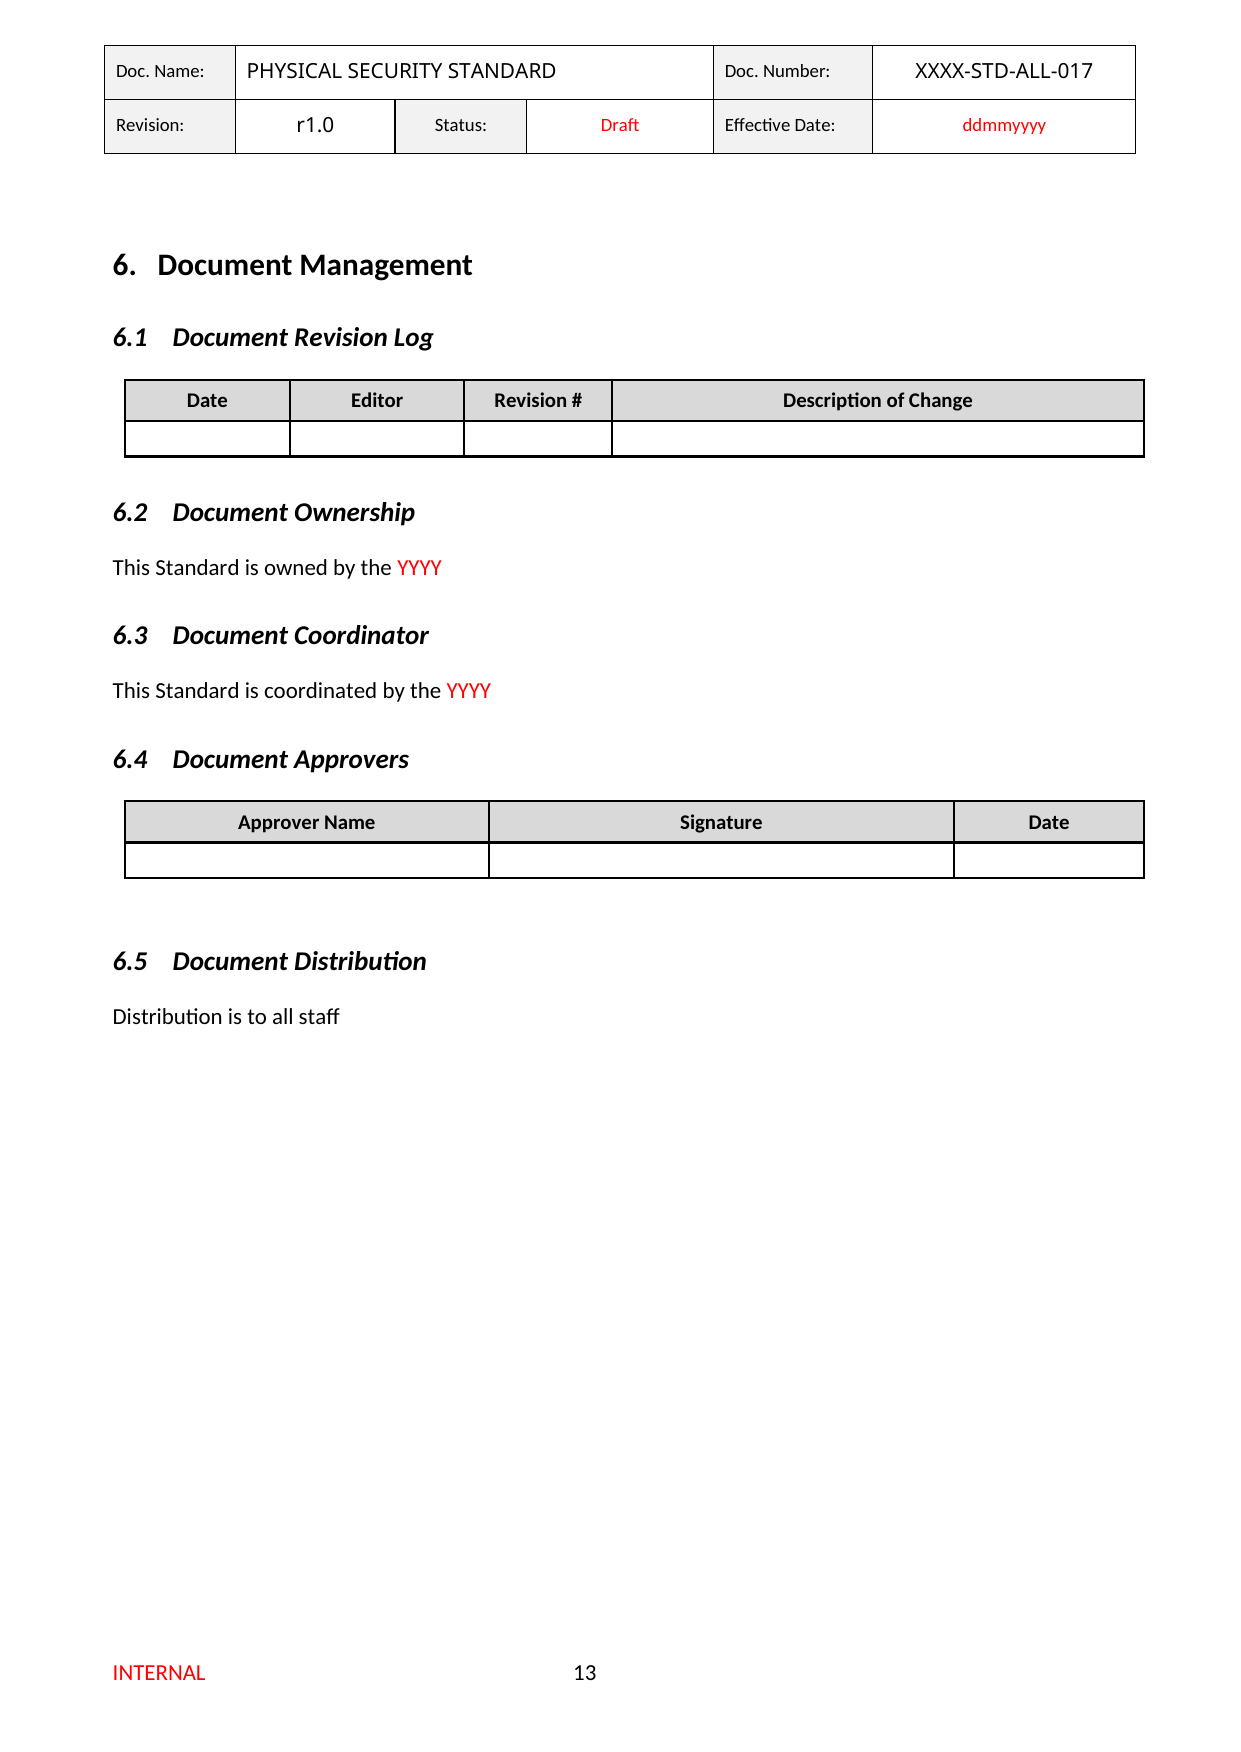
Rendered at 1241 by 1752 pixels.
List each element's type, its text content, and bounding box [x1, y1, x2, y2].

table_cell [955, 844, 1143, 877]
subtitle Document Coordinator [112, 618, 1128, 651]
table_header Date [126, 381, 289, 420]
subtitle Document Management [112, 245, 1128, 283]
table_cell [126, 422, 289, 455]
table_header Date [955, 802, 1143, 841]
table_header Signature [490, 802, 953, 841]
subtitle Document Revision Log [112, 321, 1128, 353]
table_cell [490, 844, 953, 877]
subtitle Document Distribution [112, 944, 1128, 977]
subtitle Document Approvers [112, 742, 1128, 775]
table_header Description of Change [613, 381, 1143, 420]
table_header Approver Name [126, 802, 488, 841]
table_cell [613, 422, 1143, 455]
table_cell [291, 422, 463, 455]
table_cell [126, 844, 488, 877]
table_header Editor [291, 381, 463, 420]
text This Standard is owned by the YYYY [112, 553, 1128, 581]
text This Standard is coordinated by the YYYY [112, 676, 1128, 704]
table_header Revision # [465, 381, 611, 420]
table_cell [465, 422, 611, 455]
subtitle Document Ownership [112, 495, 1128, 528]
text Distribution is to all staff [112, 1002, 1128, 1030]
